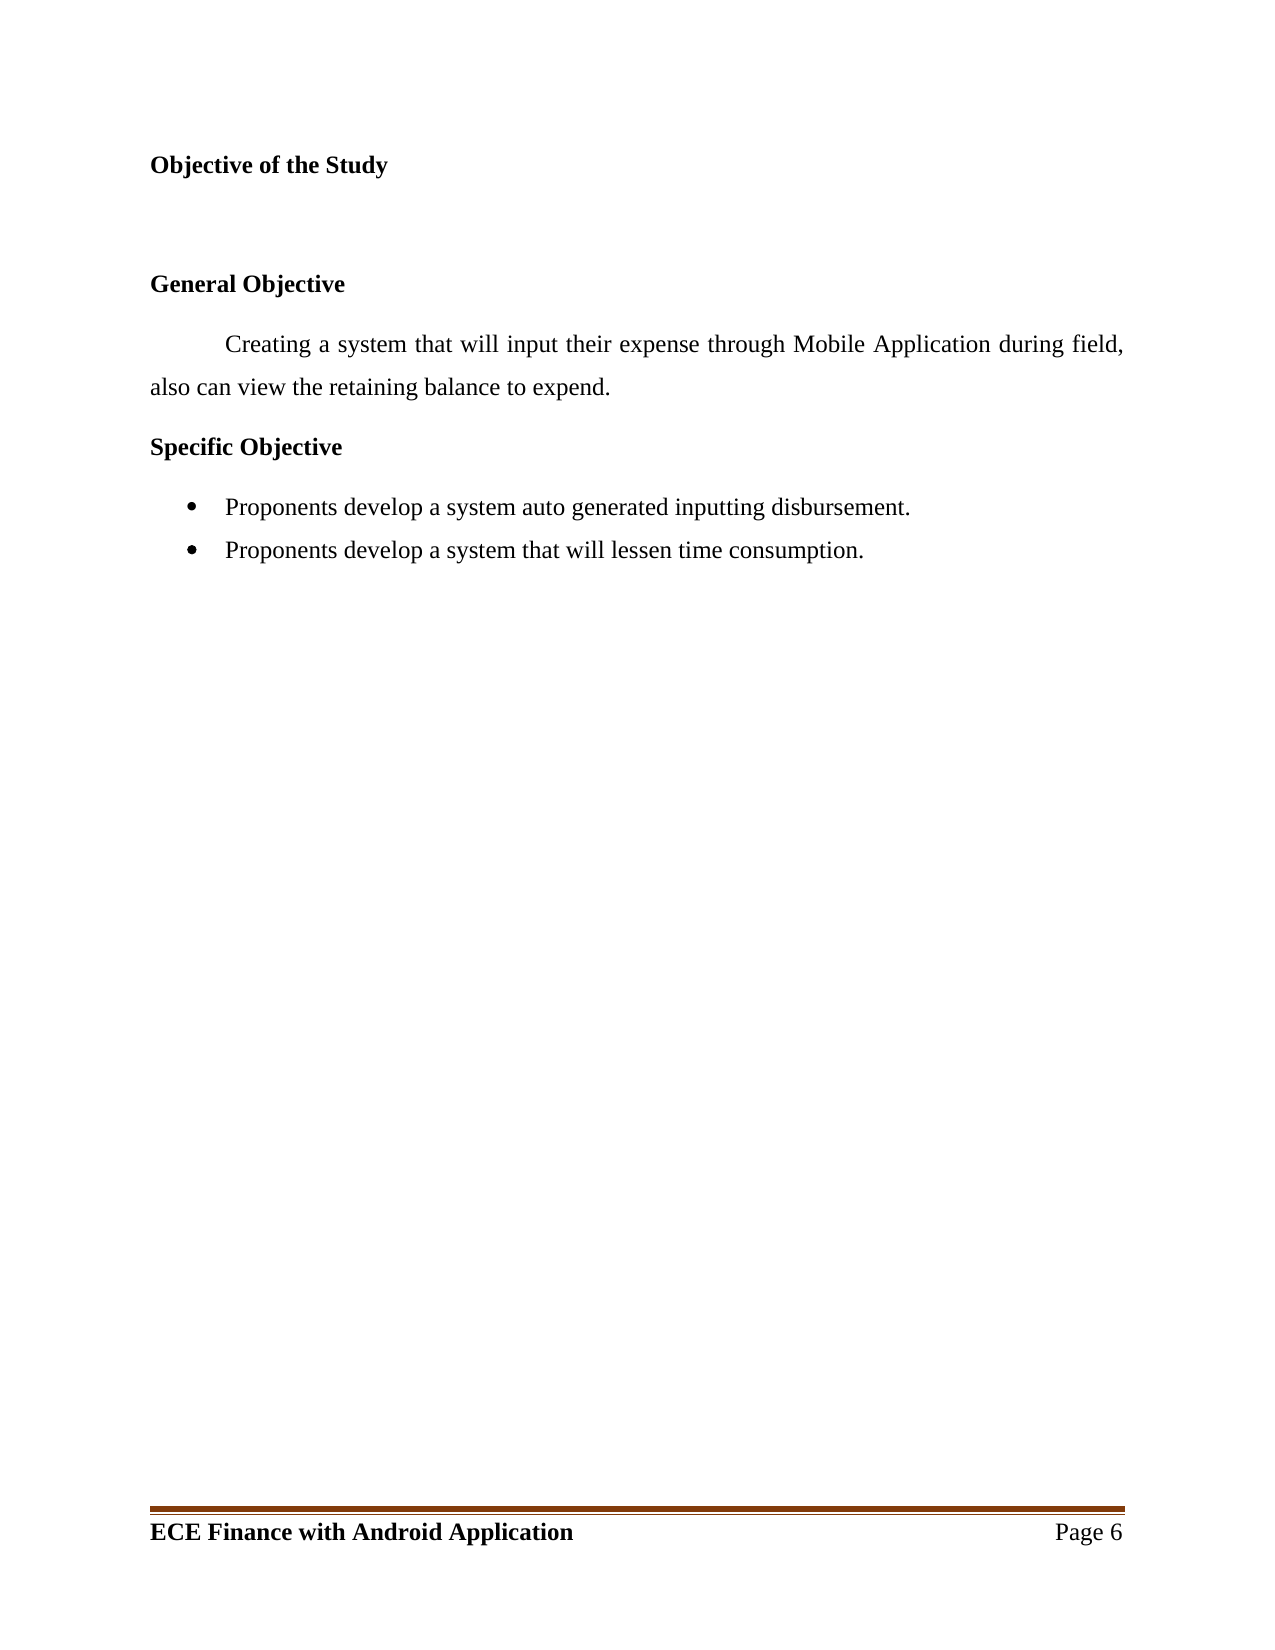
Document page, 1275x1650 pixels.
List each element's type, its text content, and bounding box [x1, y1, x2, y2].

text Specific Objective [150, 432, 1125, 461]
list Proponents develop a system that will lessen time consumption. [187, 535, 1125, 564]
list Proponents develop a system auto generated inputting disbursement. [187, 492, 1125, 521]
text General Objective [150, 269, 1125, 298]
text Creating a system that will input their expense through Mobile Application during field, also can view the retaining balance to expend. [150, 329, 1125, 401]
text Objective of the Study [150, 150, 1125, 179]
